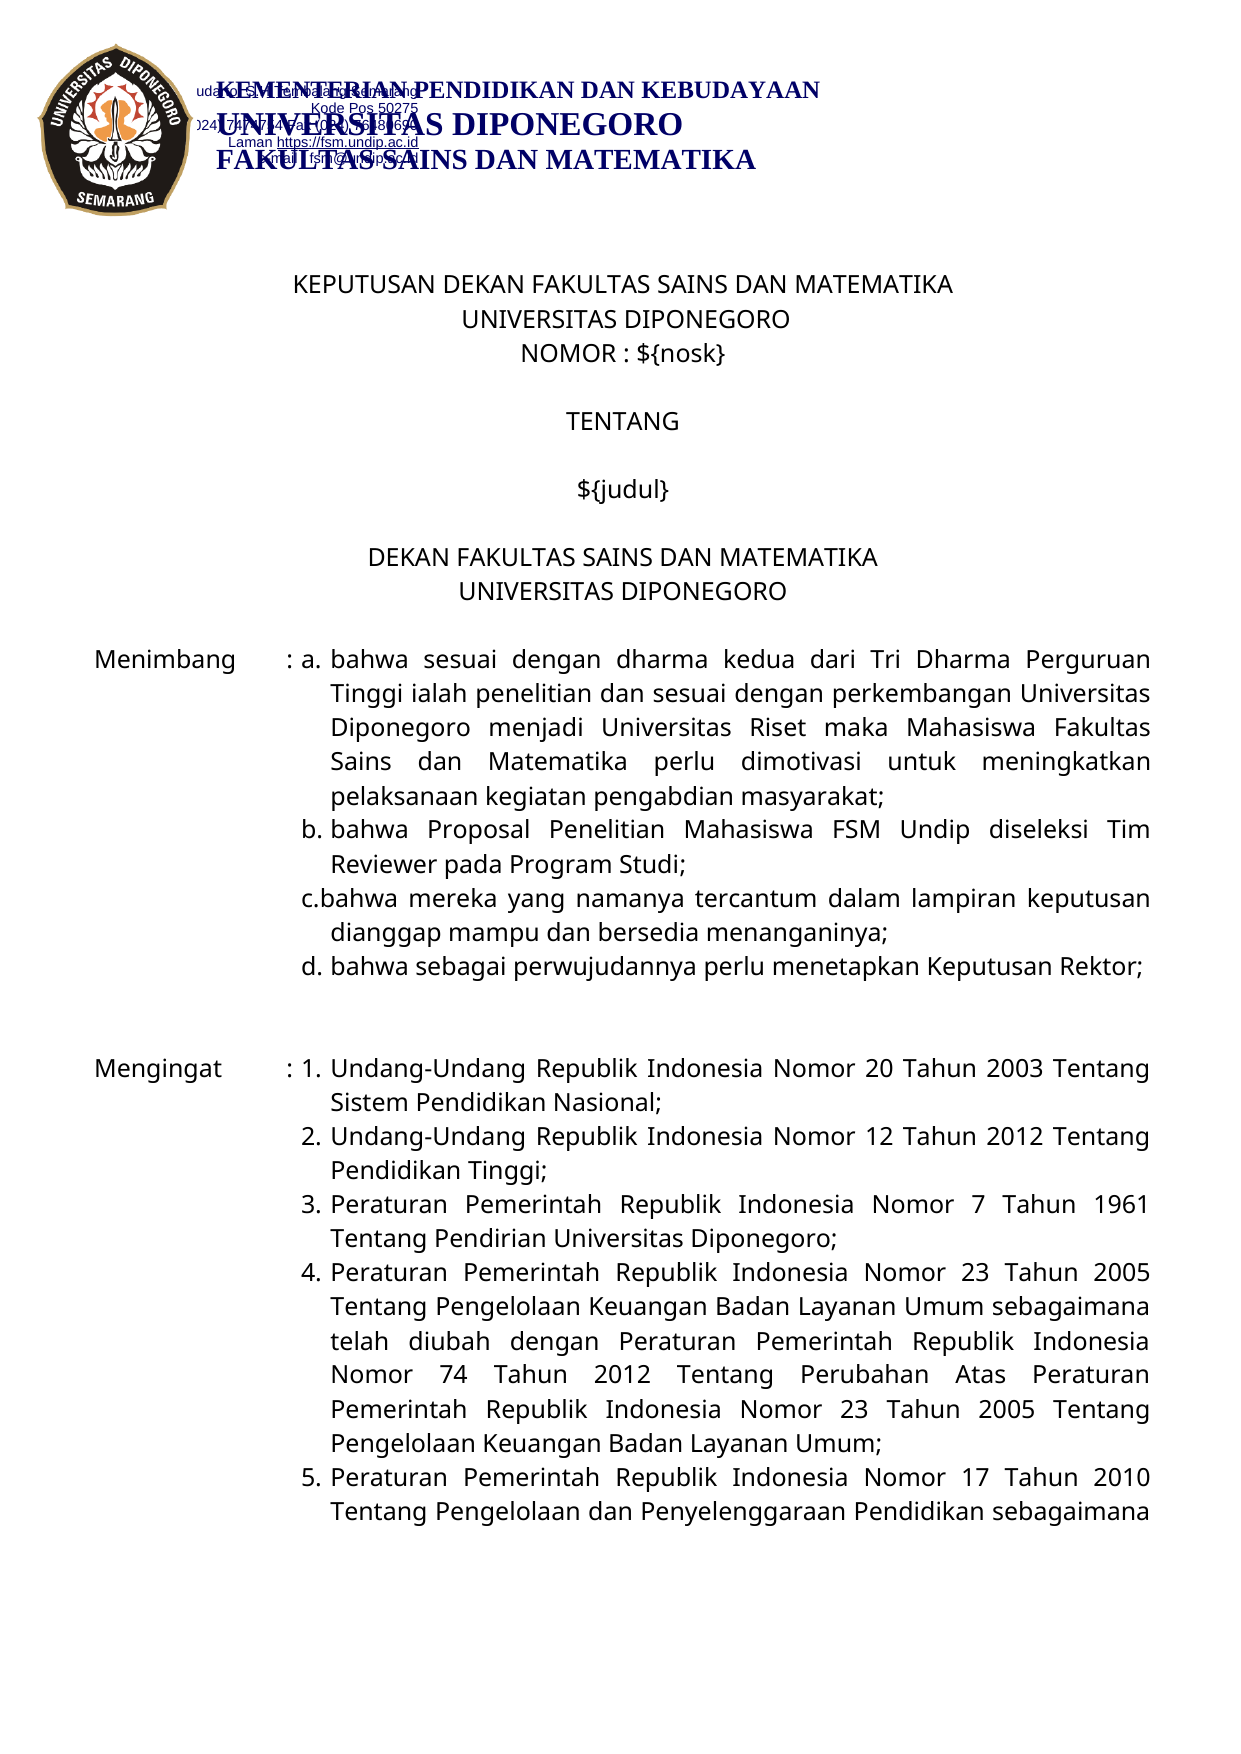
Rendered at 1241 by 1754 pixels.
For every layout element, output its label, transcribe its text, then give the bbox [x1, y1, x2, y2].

subtitle KEPUTUSAN DEKAN FAKULTAS SAINS DAN MATEMATIKA [94, 267, 1152, 301]
subtitle UNIVERSITAS DIPONEGORO [94, 301, 1152, 335]
text DEKAN FAKULTAS SAINS DAN MATEMATIKA [94, 540, 1152, 574]
text d. bahwa sebagai perwujudannya perlu menetapkan Keputusan Rektor; [94, 948, 1152, 982]
text 2. Undang-Undang Republik Indonesia Nomor 12 Tahun 2012 Tentang Pendidikan Tinggi; [94, 1119, 1151, 1187]
picture [35, 41, 197, 221]
text NOMOR : ${nosk} [94, 335, 1152, 369]
text TENTANG [94, 403, 1152, 437]
text 3. Peraturan Pemerintah Republik Indonesia Nomor 7 Tahun 1961 Tentang Pendirian Universitas Diponegoro; [94, 1187, 1151, 1255]
text UNIVERSITAS DIPONEGORO [94, 574, 1152, 608]
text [94, 1459, 1151, 1527]
text Menimbang : a. bahwa sesuai dengan dharma kedua dari Tri Dharma Perguruan Tinggi ialah penelitian dan sesuai dengan perkembangan Universitas Diponegoro menjadi Universitas Riset maka Mahasiswa Fakultas Sains dan Matematika perlu dimotivasi untuk meningkatkan pelaksanaan kegiatan pengabdian masyarakat; [94, 642, 1152, 812]
text Mengingat : 1. Undang-Undang Republik Indonesia Nomor 20 Tahun 2003 Tentang Sistem Pendidikan Nasional; [94, 1051, 1151, 1119]
text ${judul} [94, 472, 1152, 506]
text b. bahwa Proposal Penelitian Mahasiswa FSM Undip diseleksi Tim Reviewer pada Program Studi; [94, 812, 1152, 880]
text c.bahwa mereka yang namanya tercantum dalam lampiran keputusan dianggap mampu dan bersedia menanganinya; [94, 880, 1152, 948]
text 4. Peraturan Pemerintah Republik Indonesia Nomor 23 Tahun 2005 Tentang Pengelolaan Keuangan Badan Layanan Umum sebagaimana telah diubah dengan Peraturan Pemerintah Republik Indonesia Nomor 74 Tahun 2012 Tentang Perubahan Atas Peraturan Pemerintah Republik Indonesia Nomor 23 Tahun 2005 Tentang Pengelolaan Keuangan Badan Layanan Umum; [94, 1255, 1151, 1459]
